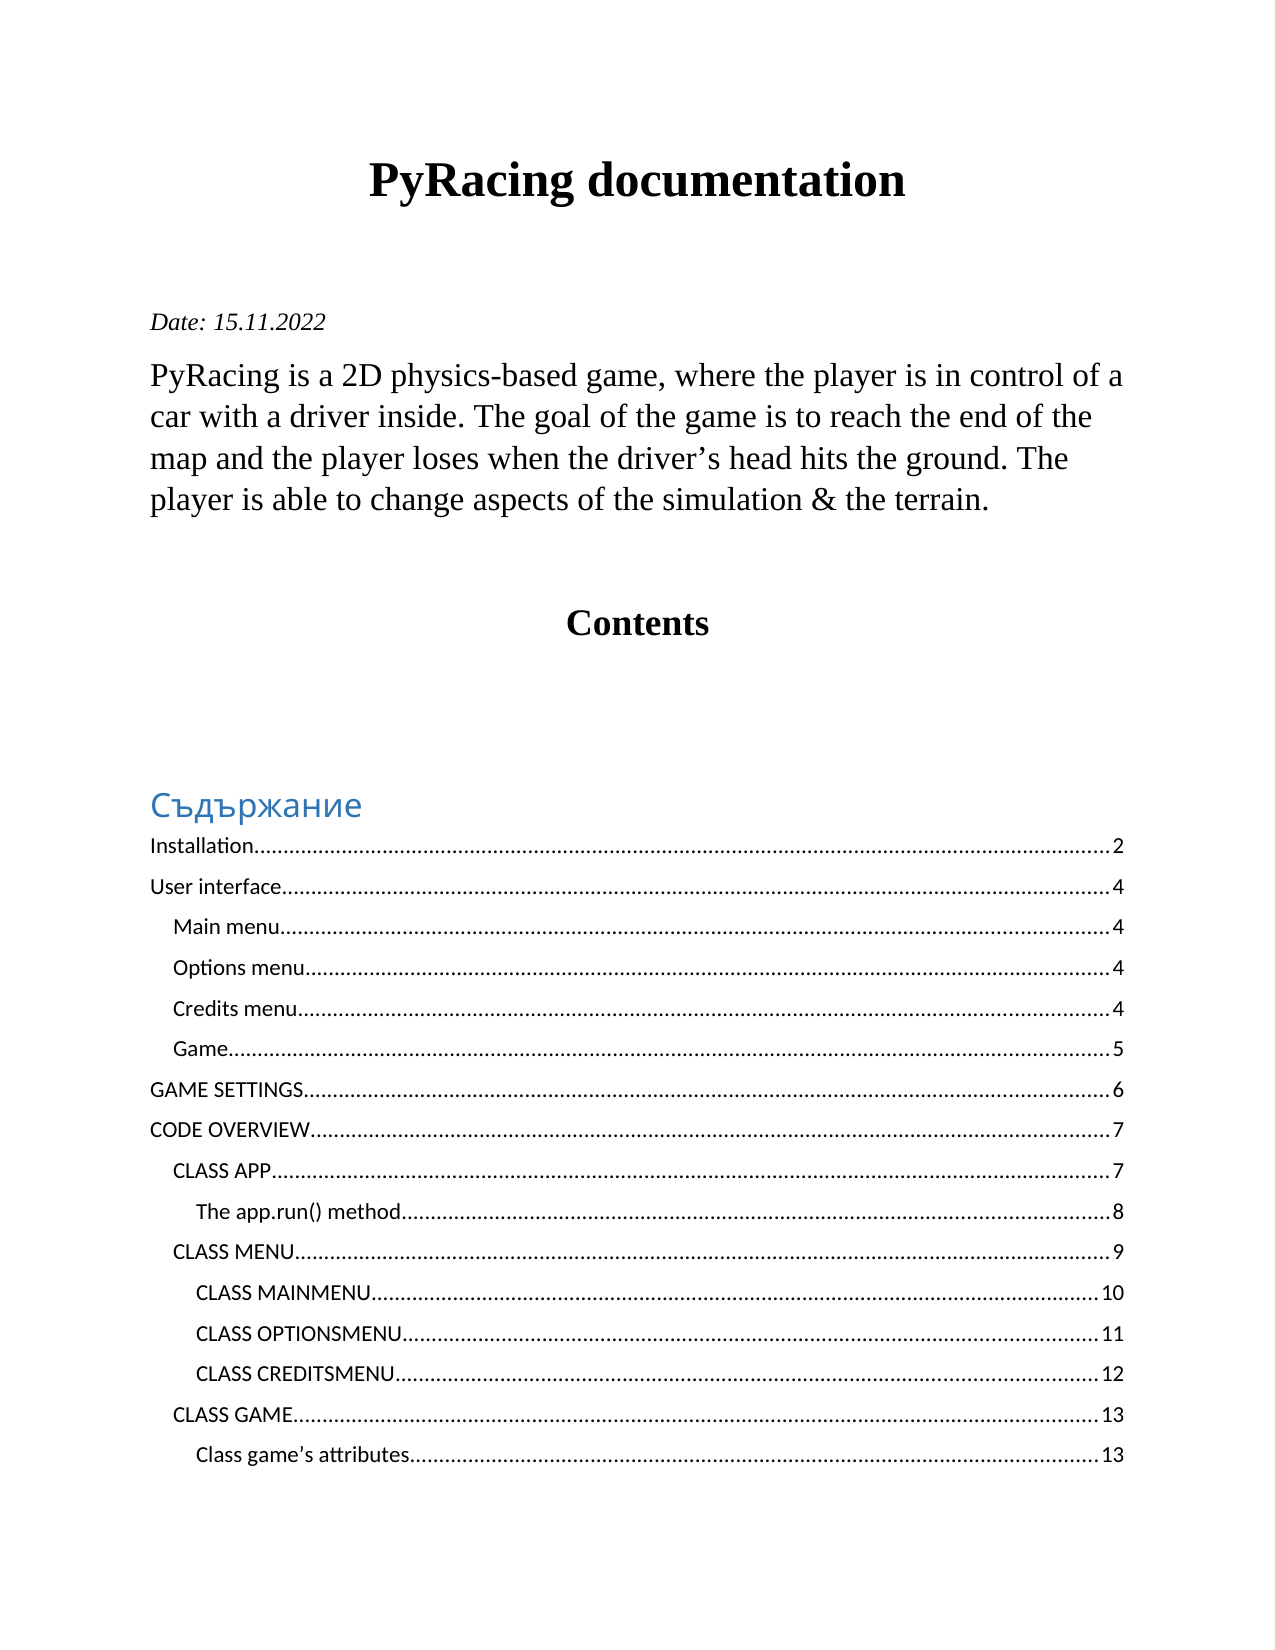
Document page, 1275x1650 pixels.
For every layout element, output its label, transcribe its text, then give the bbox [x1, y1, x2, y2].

text Date: 15.11.2022 [150, 307, 1125, 336]
text PyRacing is a 2D physics-based game, where the player is in control of a car with a driver inside. The goal of the game is to reach the end of the map and the player loses when the driver’s head hits the ground. The player is able to change aspects of the simulation & the terrain. [150, 355, 1125, 518]
text PyRacing documentation [150, 150, 1125, 207]
text Contents [150, 601, 1125, 644]
